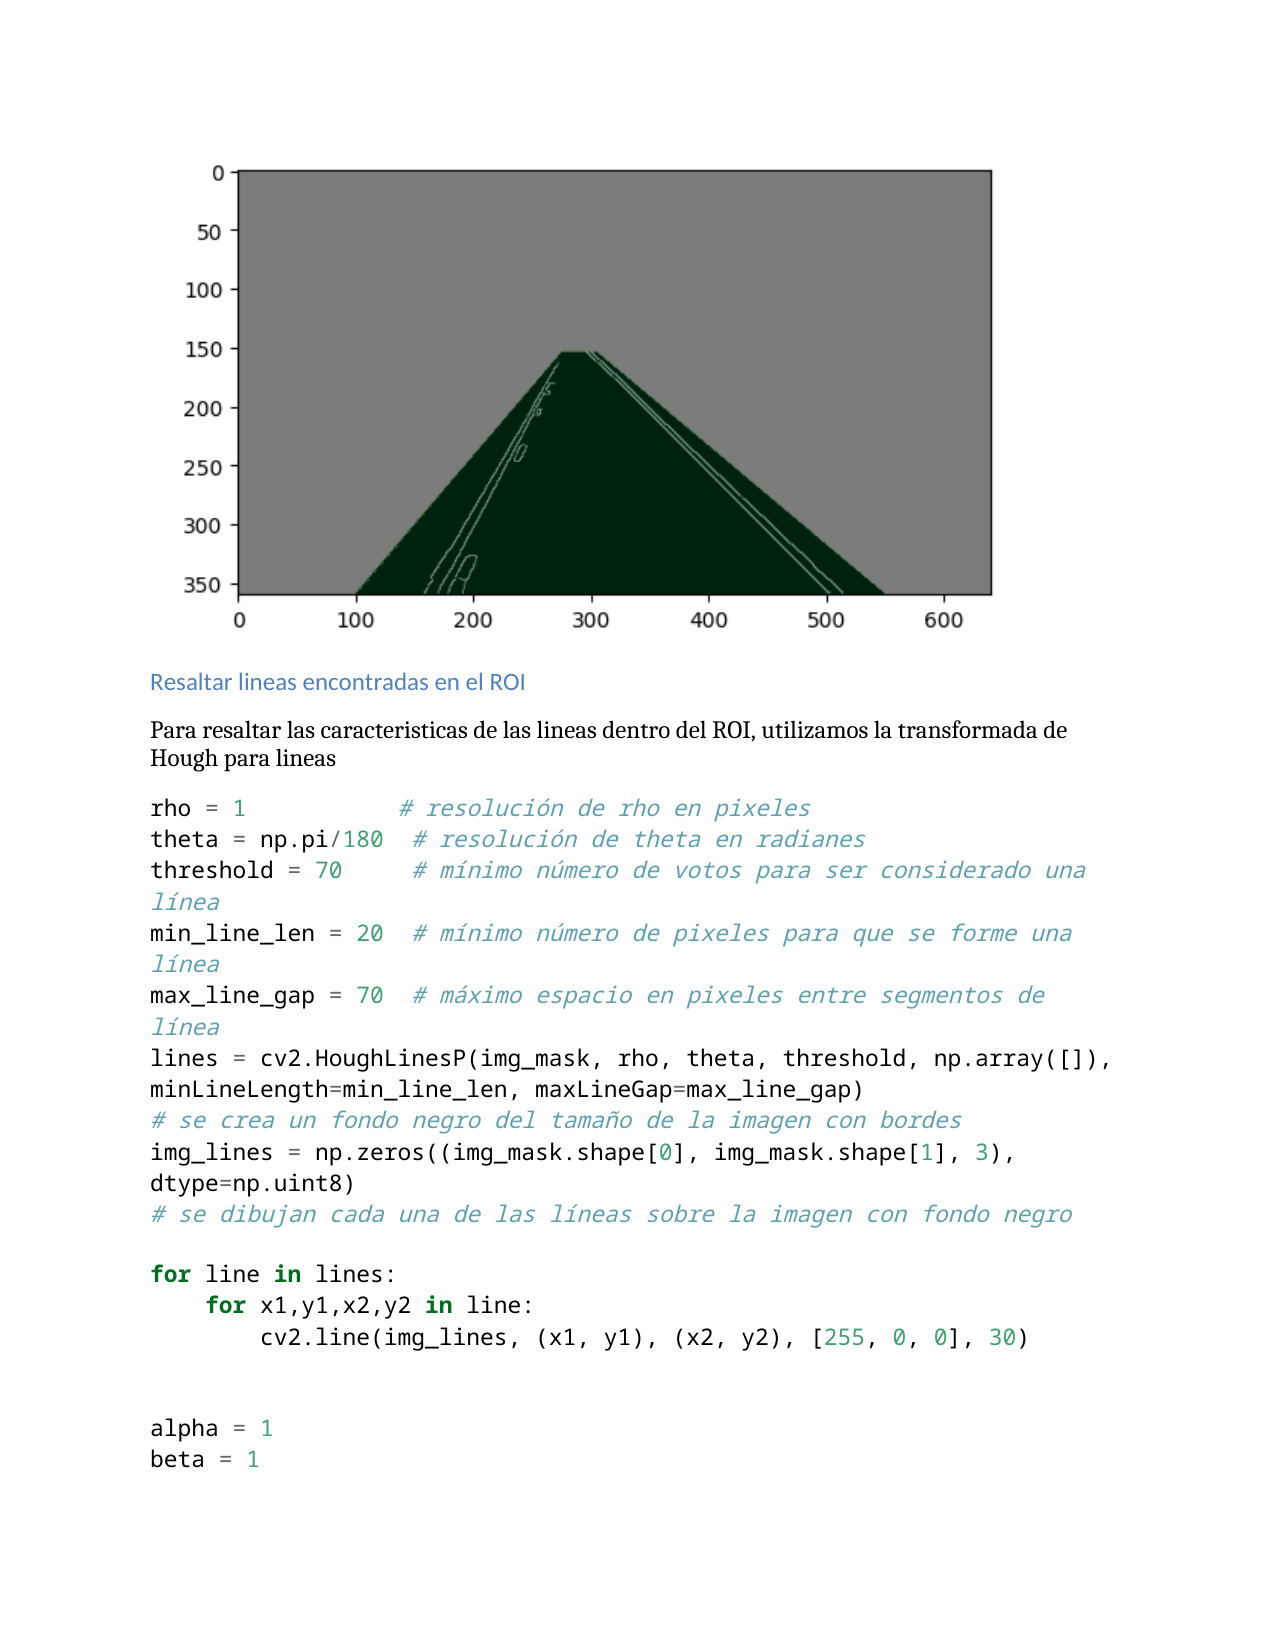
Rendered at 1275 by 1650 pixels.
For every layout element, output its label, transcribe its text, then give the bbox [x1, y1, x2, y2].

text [150, 792, 1125, 1474]
subtitle Resaltar lineas encontradas en el ROI [150, 666, 1125, 697]
text Para resaltar las caracteristicas de las lineas dentro del ROI, utilizamos la transformada de Hough para lineas [150, 716, 1125, 773]
picture [168, 150, 1006, 646]
